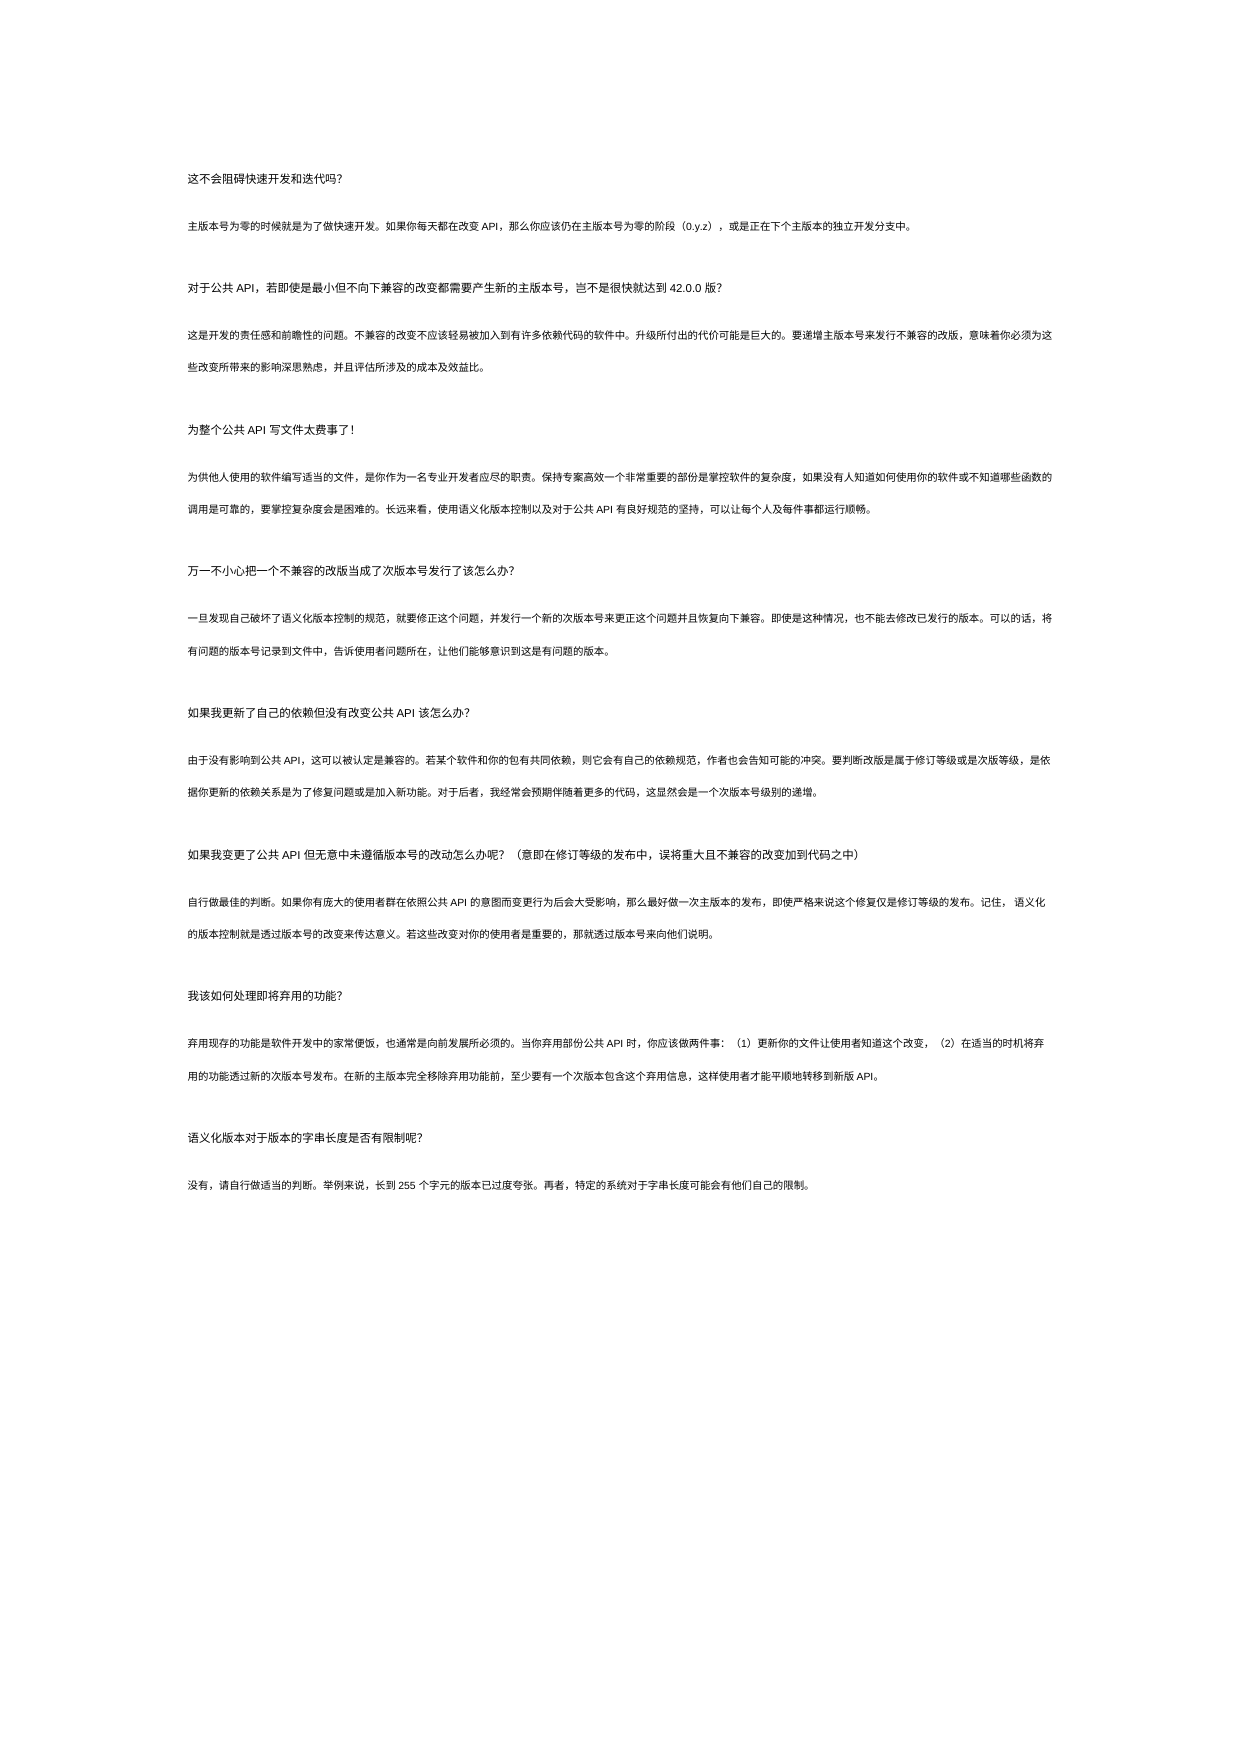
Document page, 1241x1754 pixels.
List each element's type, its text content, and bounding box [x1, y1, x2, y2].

text 对于公共 API，若即使是最小但不向下兼容的改变都需要产生新的主版本号，岂不是很快就达到 42.0.0 版？ [187, 271, 1053, 304]
text 如果我变更了公共 API 但无意中未遵循版本号的改动怎么办呢？（意即在修订等级的发布中，误将重大且不兼容的改变加到代码之中） [187, 838, 1053, 870]
text 弃用现存的功能是软件开发中的家常便饭，也通常是向前发展所必须的。当你弃用部份公共 API 时，你应该做两件事：（1）更新你的文件让使用者知道这个改变，（2）在适当的时机将弃用的功能透过新的次版本号发布。在新的主版本完全移除弃用功能前，至少要有一个次版本包含这个弃用信息，这样使用者才能平顺地转移到新版 API。 [187, 1027, 1053, 1092]
text 一旦发现自己破坏了语义化版本控制的规范，就要修正这个问题，并发行一个新的次版本号来更正这个问题并且恢复向下兼容。即使是这种情况，也不能去修改已发行的版本。可以的话，将有问题的版本号记录到文件中，告诉使用者问题所在，让他们能够意识到这是有问题的版本。 [187, 602, 1053, 667]
text 万一不小心把一个不兼容的改版当成了次版本号发行了该怎么办？ [187, 554, 1053, 587]
text 为供他人使用的软件编写适当的文件，是你作为一名专业开发者应尽的职责。保持专案高效一个非常重要的部份是掌控软件的复杂度，如果没有人知道如何使用你的软件或不知道哪些函数的调用是可靠的，要掌控复杂度会是困难的。长远来看，使用语义化版本控制以及对于公共 API 有良好规范的坚持，可以让每个人及每件事都运行顺畅。 [187, 460, 1053, 525]
text 我该如何处理即将弃用的功能？ [187, 979, 1053, 1012]
text 为整个公共 API 写文件太费事了！ [187, 413, 1053, 445]
text 语义化版本对于版本的字串长度是否有限制呢？ [187, 1121, 1053, 1154]
text 由于没有影响到公共 API，这可以被认定是兼容的。若某个软件和你的包有共同依赖，则它会有自己的依赖规范，作者也会告知可能的冲突。要判断改版是属于修订等级或是次版等级，是依据你更新的依赖关系是为了修复问题或是加入新功能。对于后者，我经常会预期伴随着更多的代码，这显然会是一个次版本号级别的递增。 [187, 744, 1053, 809]
text 自行做最佳的判断。如果你有庞大的使用者群在依照公共 API 的意图而变更行为后会大受影响，那么最好做一次主版本的发布，即使严格来说这个修复仅是修订等级的发布。记住， 语义化的版本控制就是透过版本号的改变来传达意义。若这些改变对你的使用者是重要的，那就透过版本号来向他们说明。 [187, 885, 1053, 950]
text 这不会阻碍快速开发和迭代吗？ [187, 162, 1053, 194]
text 如果我更新了自己的依赖但没有改变公共 API 该怎么办？ [187, 696, 1053, 729]
text 这是开发的责任感和前瞻性的问题。不兼容的改变不应该轻易被加入到有许多依赖代码的软件中。升级所付出的代价可能是巨大的。要递增主版本号来发行不兼容的改版，意味着你必须为这些改变所带来的影响深思熟虑，并且评估所涉及的成本及效益比。 [187, 319, 1053, 384]
text 没有，请自行做适当的判断。举例来说，长到 255 个字元的版本已过度夸张。再者，特定的系统对于字串长度可能会有他们自己的限制。 [187, 1169, 1053, 1201]
text 主版本号为零的时候就是为了做快速开发。如果你每天都在改变 API，那么你应该仍在主版本号为零的阶段（0.y.z），或是正在下个主版本的独立开发分支中。 [187, 209, 1053, 242]
